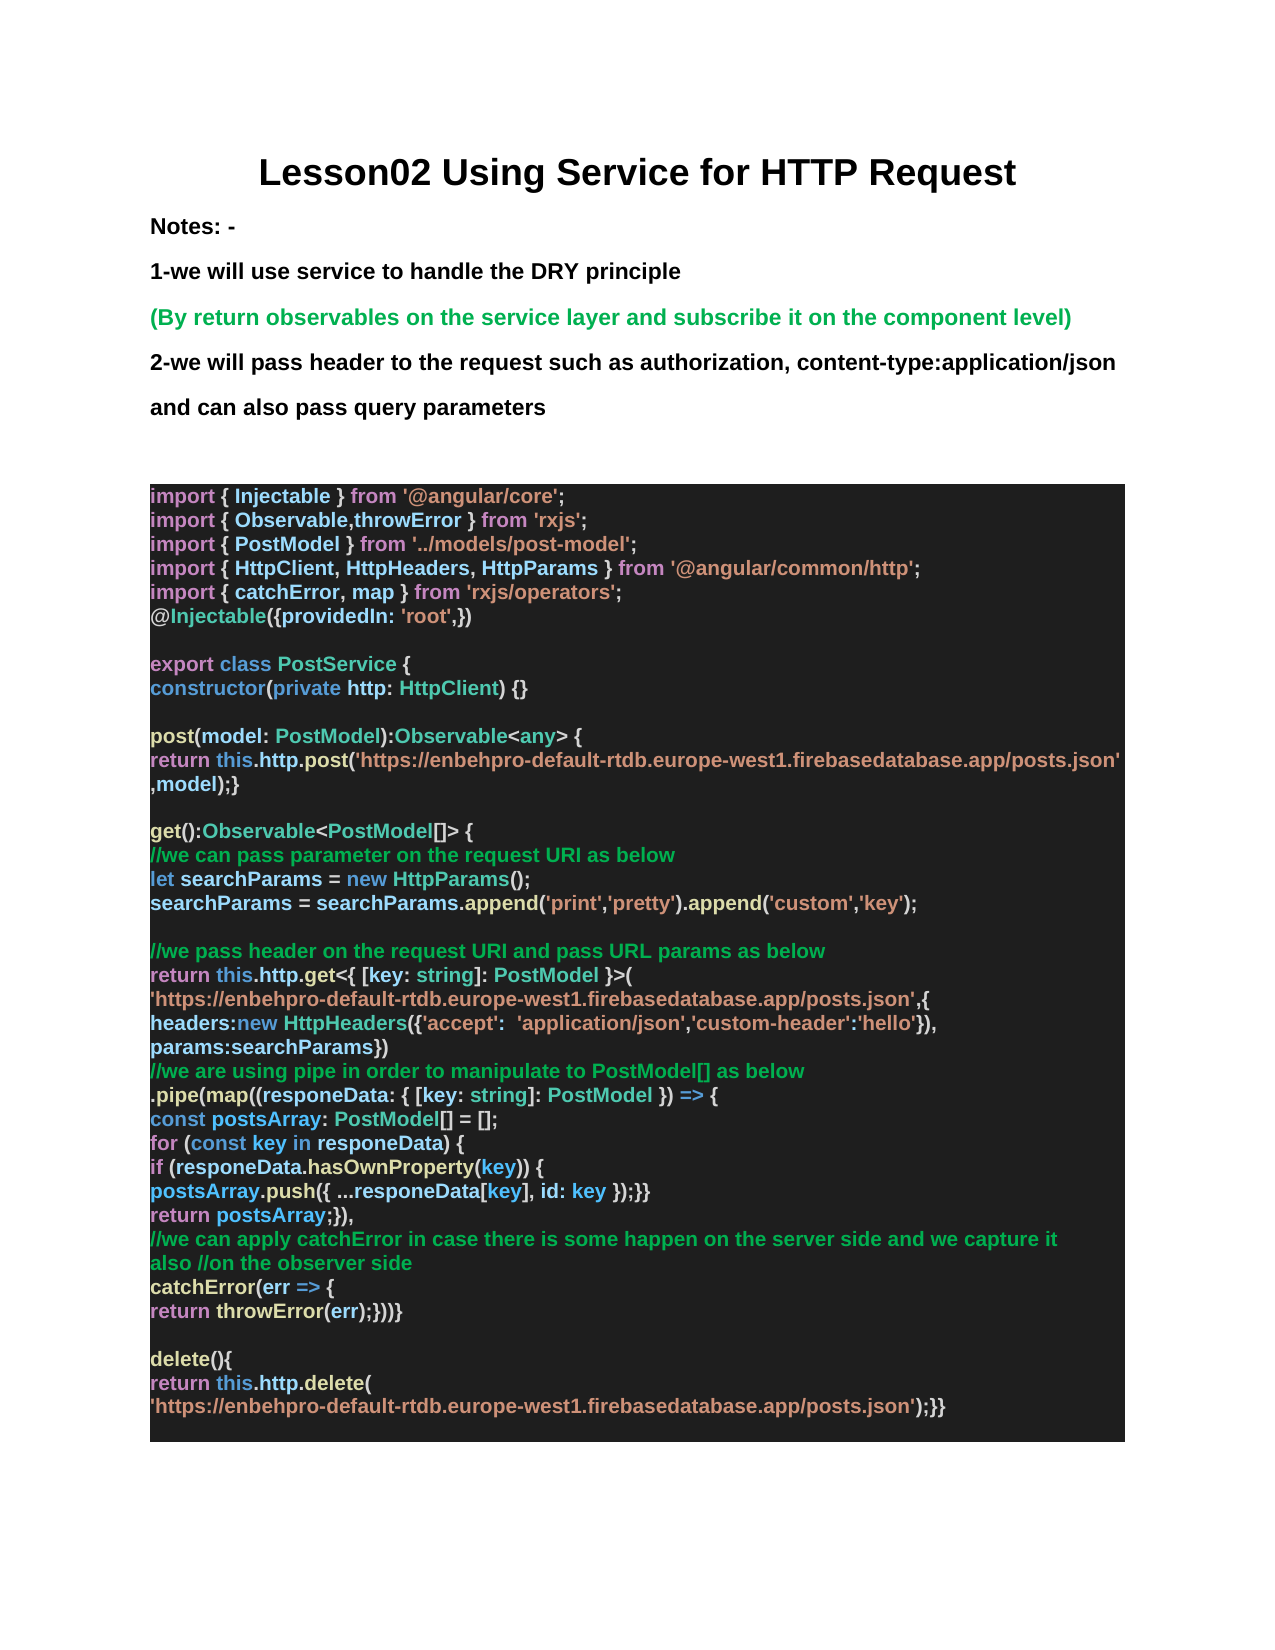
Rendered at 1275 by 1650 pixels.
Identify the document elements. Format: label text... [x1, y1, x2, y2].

text ,model);} [150, 771, 1125, 795]
text //we can pass parameter on the request URI as below [150, 843, 1125, 867]
text Notes: - [150, 213, 1125, 239]
text (By return observables on the service layer and subscribe it on the component level) [150, 303, 1125, 330]
text params:searchParams}) [150, 1035, 1125, 1059]
text import { Observable,throwError } from 'rxjs'; [150, 508, 1125, 532]
text 'https://enbehpro-default-rtdb.europe-west1.firebasedatabase.app/posts.json');}} [150, 1394, 1125, 1418]
text return throwError(err);}))} [150, 1298, 1125, 1322]
text //we are using pipe in order to manipulate to PostModel[] as below [150, 1059, 1125, 1083]
text import { catchError, map } from 'rxjs/operators'; [150, 580, 1125, 604]
text return this.http.delete( [150, 1370, 1125, 1394]
text get():Observable<PostModel[]> { [150, 819, 1125, 843]
text Lesson02 Using Service for HTTP Request [150, 150, 1125, 193]
text headers:new HttpHeaders({'accept': 'application/json','custom-header':'hello'}), [150, 1011, 1125, 1035]
text 'https://enbehpro-default-rtdb.europe-west1.firebasedatabase.app/posts.json',{ [150, 987, 1125, 1011]
text import { Injectable } from '@angular/core'; [150, 484, 1125, 508]
text constructor(private http: HttpClient) {} [150, 676, 1125, 699]
text delete(){ [150, 1346, 1125, 1370]
text 1-we will use service to handle the DRY principle [150, 258, 1125, 285]
text if (responeData.hasOwnProperty(key)) { [150, 1155, 1125, 1179]
text and can also pass query parameters [150, 394, 1125, 420]
text export class PostService { [150, 652, 1125, 676]
text postsArray.push({ ...responeData[key], id: key });}} [150, 1179, 1125, 1203]
text 2-we will pass header to the request such as authorization, content-type:application/json [150, 348, 1125, 375]
text return this.http.get<{ [key: string]: PostModel }>( [150, 963, 1125, 987]
text return this.http.post('https://enbehpro-default-rtdb.europe-west1.firebasedatabase.app/posts.json' [150, 747, 1125, 771]
text //we can apply catchError in case there is some happen on the server side and we capture it also //on the observer side [150, 1227, 1125, 1274]
text //we pass header on the request URI and pass URL params as below [150, 939, 1125, 963]
text const postsArray: PostModel[] = []; [150, 1107, 1125, 1131]
text return postsArray;}), [150, 1203, 1125, 1227]
text import { HttpClient, HttpHeaders, HttpParams } from '@angular/common/http'; [150, 556, 1125, 580]
text searchParams = searchParams.append('print','pretty').append('custom','key'); [150, 891, 1125, 915]
text let searchParams = new HttpParams(); [150, 867, 1125, 891]
text post(model: PostModel):Observable<any> { [150, 723, 1125, 747]
text for (const key in responeData) { [150, 1131, 1125, 1155]
text @Injectable({providedIn: 'root',}) [150, 604, 1125, 628]
text catchError(err => { [150, 1274, 1125, 1298]
text import { PostModel } from '../models/post-model'; [150, 532, 1125, 556]
text .pipe(map((responeData: { [key: string]: PostModel }) => { [150, 1083, 1125, 1107]
